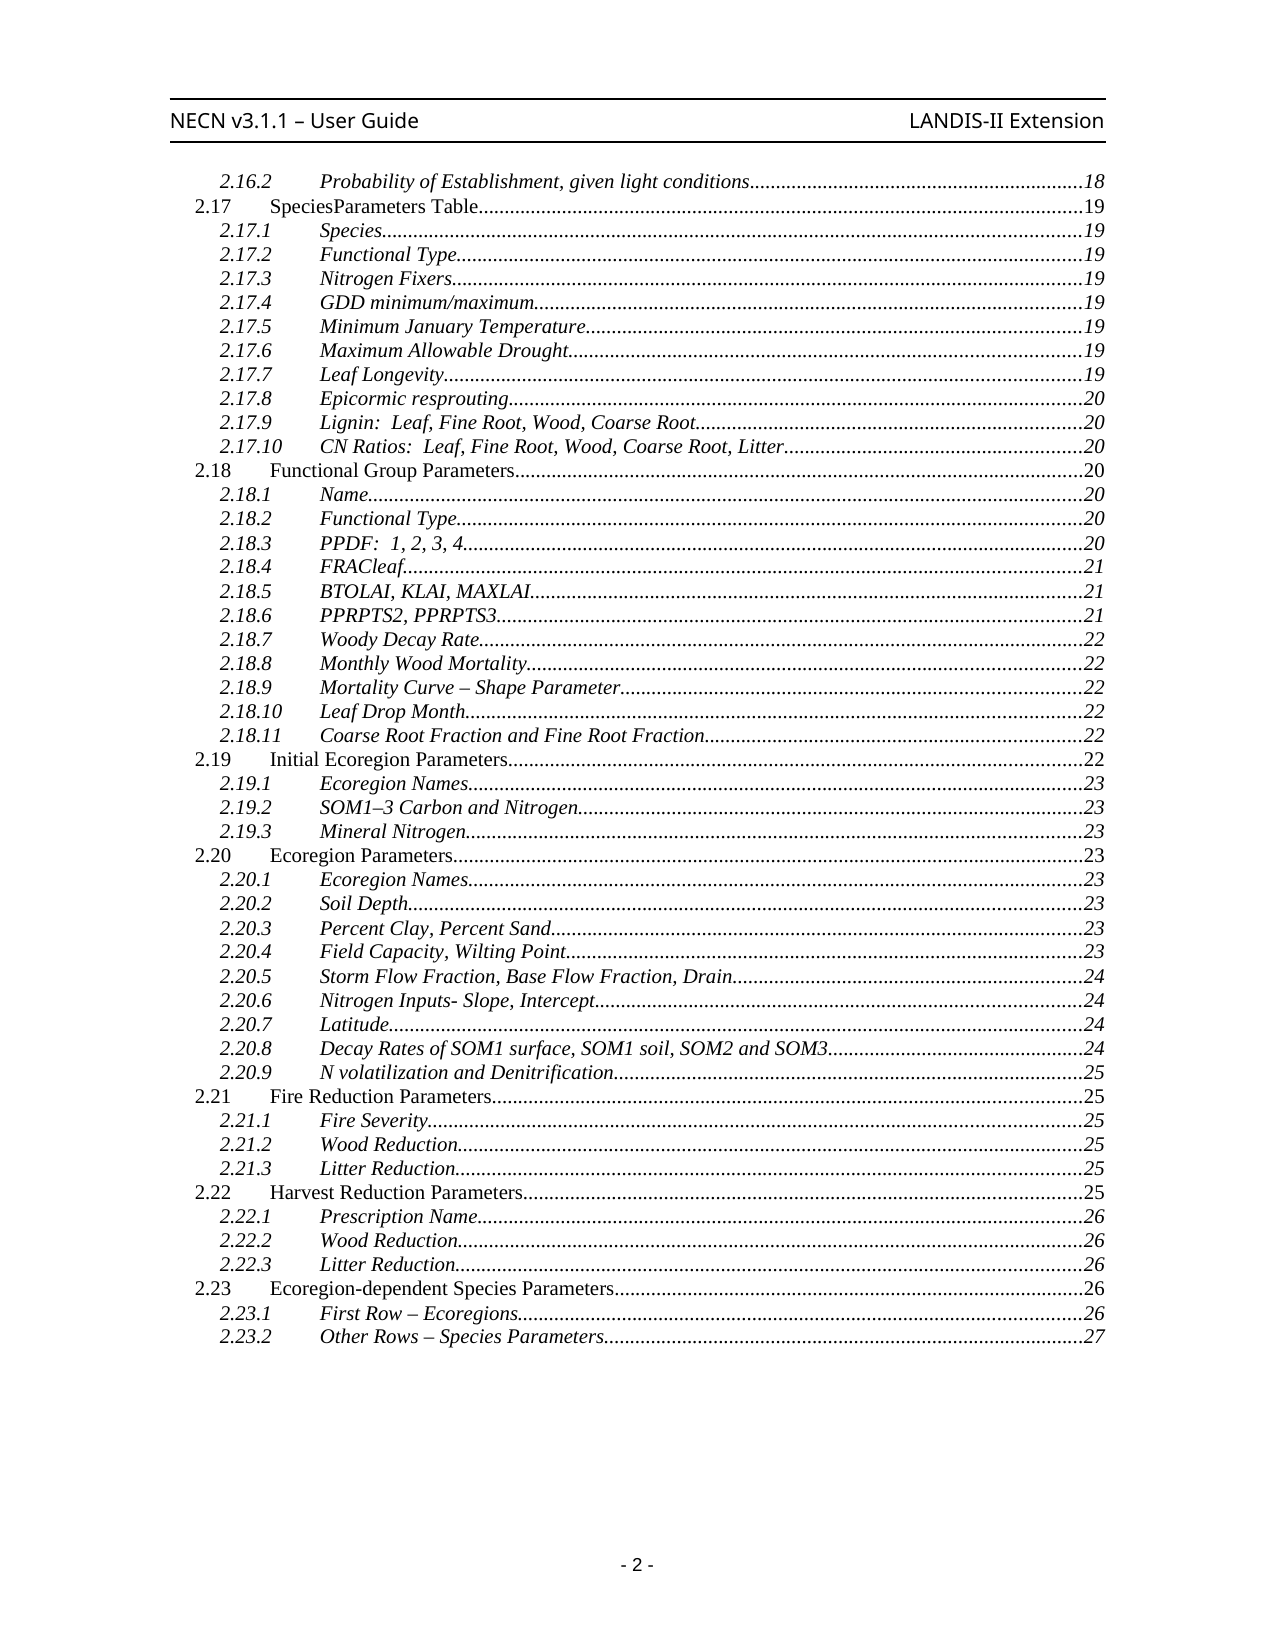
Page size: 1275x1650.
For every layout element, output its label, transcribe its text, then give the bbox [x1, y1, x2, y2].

text 2.18.8 Monthly Wood Mortality 22 [219, 651, 1106, 675]
text 2.17.9 Lignin: Leaf, Fine Root, Wood, Coarse Root 20 [219, 410, 1106, 434]
text 2.20.7 Latitude 24 [219, 1012, 1106, 1036]
text 2.21 Fire Reduction Parameters 25 [194, 1084, 1106, 1108]
text 2.20 Ecoregion Parameters 23 [194, 843, 1106, 867]
text 2.22.1 Prescription Name 26 [219, 1204, 1106, 1228]
text 2.19.2 SOM1–3 Carbon and Nitrogen 23 [219, 795, 1106, 819]
text 2.16.2 Probability of Establishment, given light conditions 18 [219, 169, 1106, 193]
text 2.22.2 Wood Reduction 26 [219, 1228, 1106, 1252]
text 2.20.9 N volatilization and Denitrification 25 [219, 1060, 1106, 1084]
text 2.18.6 PPRPTS2, PPRPTS3 21 [219, 603, 1106, 627]
text 2.17.8 Epicormic resprouting 20 [219, 386, 1106, 410]
text 2.17.7 Leaf Longevity 19 [219, 362, 1106, 386]
text 2.18 Functional Group Parameters 20 [194, 458, 1106, 482]
text 2.18.9 Mortality Curve – Shape Parameter 22 [219, 675, 1106, 699]
text 2.17.2 Functional Type 19 [219, 242, 1106, 266]
text 2.20.6 Nitrogen Inputs- Slope, Intercept 24 [219, 988, 1106, 1012]
text 2.18.1 Name 20 [219, 482, 1106, 506]
text 2.19.1 Ecoregion Names 23 [219, 771, 1106, 795]
text 2.20.3 Percent Clay, Percent Sand 23 [219, 915, 1106, 939]
text 2.21.2 Wood Reduction 25 [219, 1132, 1106, 1156]
text 2.17.5 Minimum January Temperature 19 [219, 314, 1106, 338]
text 2.17.4 GDD minimum/maximum 19 [219, 290, 1106, 314]
text 2.19 Initial Ecoregion Parameters 22 [194, 747, 1106, 771]
text 2.21.3 Litter Reduction 25 [219, 1156, 1106, 1180]
text 2.20.4 Field Capacity, Wilting Point 23 [219, 939, 1106, 963]
text 2.19.3 Mineral Nitrogen 23 [219, 819, 1106, 843]
text 2.17.1 Species 19 [219, 218, 1106, 242]
text 2.23.2 Other Rows – Species Parameters 27 [219, 1324, 1106, 1348]
text 2.18.5 BTOLAI, KLAI, MAXLAI 21 [219, 578, 1106, 603]
text 2.17.6 Maximum Allowable Drought 19 [219, 338, 1106, 362]
text 2.20.8 Decay Rates of SOM1 surface, SOM1 soil, SOM2 and SOM3 24 [219, 1036, 1106, 1060]
text 2.20.5 Storm Flow Fraction, Base Flow Fraction, Drain 24 [219, 963, 1106, 988]
text 2.23.1 First Row – Ecoregions 26 [219, 1300, 1106, 1324]
text 2.18.3 PPDF: 1, 2, 3, 4 20 [219, 530, 1106, 554]
text 2.22.3 Litter Reduction 26 [219, 1252, 1106, 1276]
text 2.18.10 Leaf Drop Month 22 [219, 699, 1106, 723]
text 2.18.2 Functional Type 20 [219, 506, 1106, 530]
text 2.20.2 Soil Depth 23 [219, 891, 1106, 915]
text 2.17.10 CN Ratios: Leaf, Fine Root, Wood, Coarse Root, Litter 20 [219, 434, 1106, 458]
text 2.18.4 FRACleaf 21 [219, 554, 1106, 578]
text 2.17.3 Nitrogen Fixers 19 [219, 266, 1106, 290]
text 2.23 Ecoregion-dependent Species Parameters 26 [194, 1276, 1106, 1300]
text 2.17 SpeciesParameters Table 19 [194, 193, 1106, 218]
text 2.21.1 Fire Severity 25 [219, 1108, 1106, 1132]
text 2.18.11 Coarse Root Fraction and Fine Root Fraction 22 [219, 723, 1106, 747]
text 2.18.7 Woody Decay Rate 22 [219, 627, 1106, 651]
text 2.20.1 Ecoregion Names 23 [219, 867, 1106, 891]
text 2.22 Harvest Reduction Parameters 25 [194, 1180, 1106, 1204]
